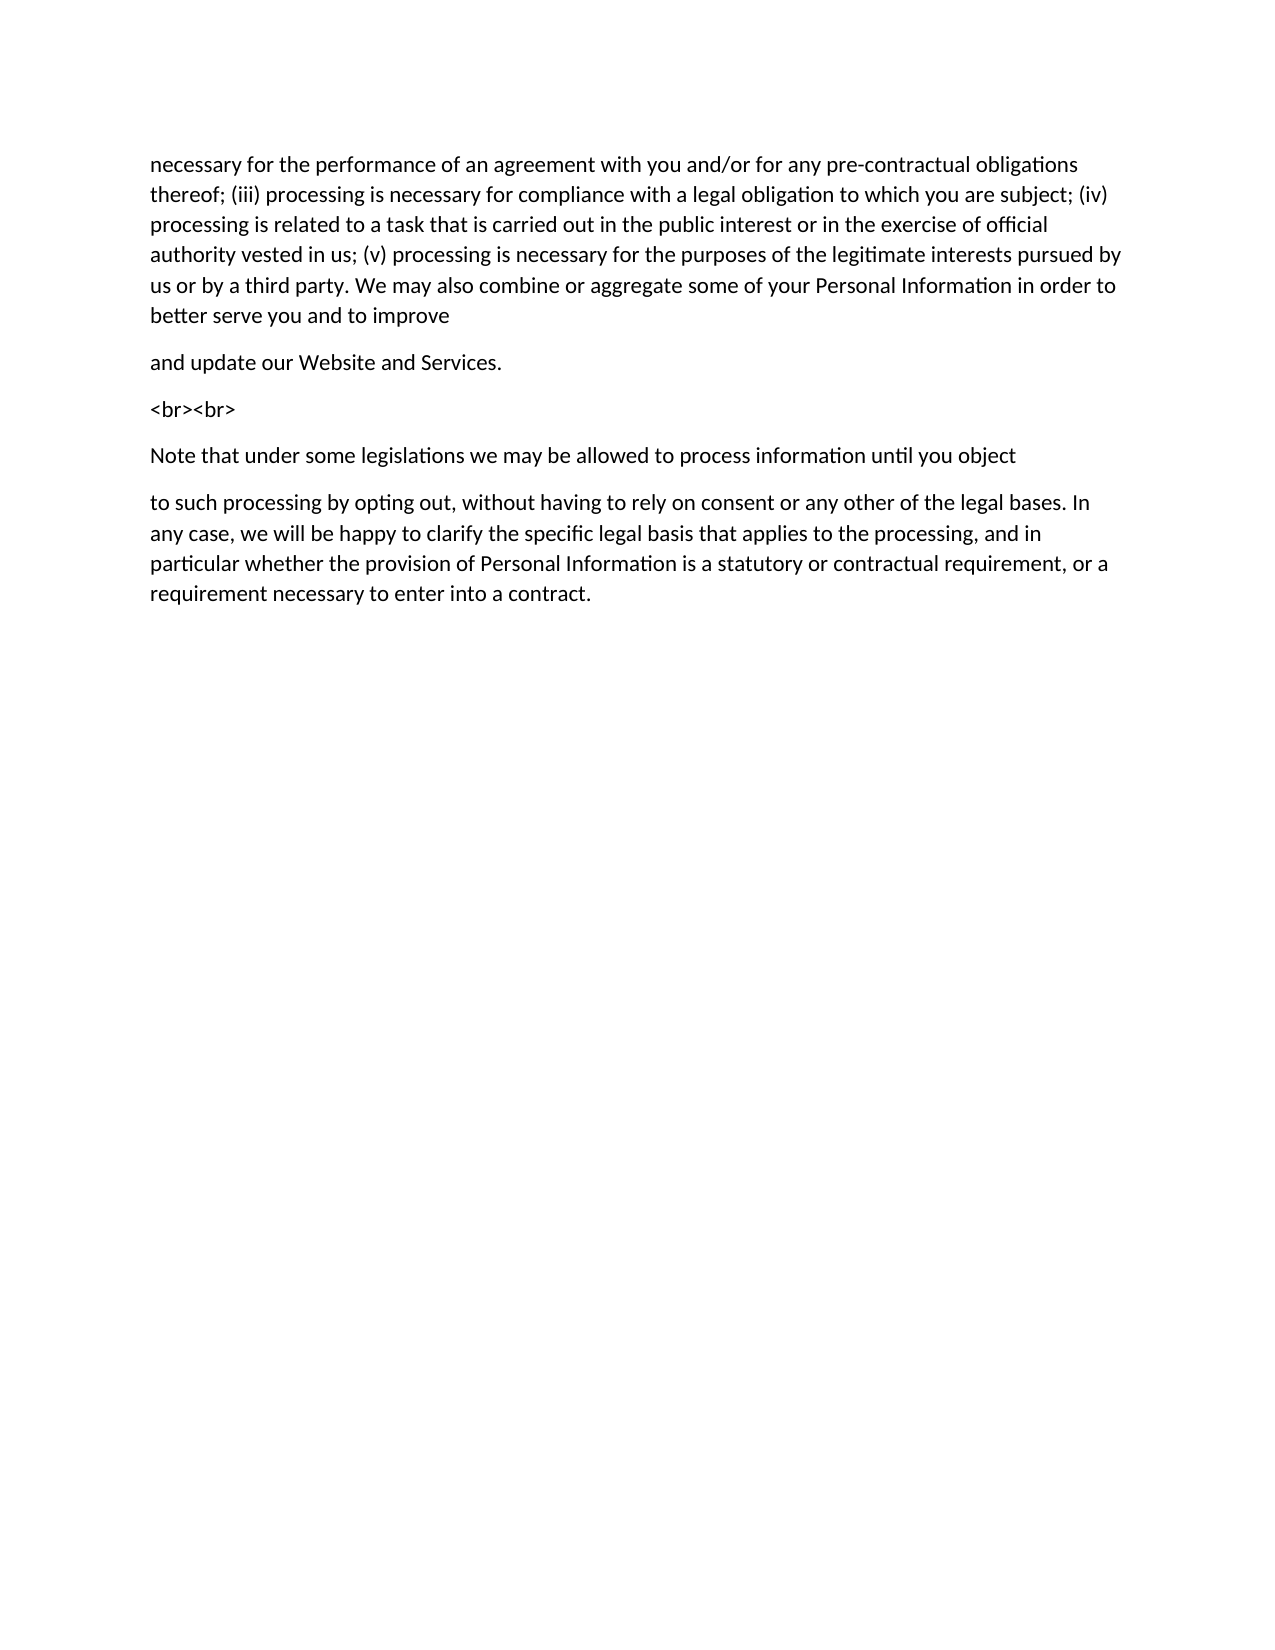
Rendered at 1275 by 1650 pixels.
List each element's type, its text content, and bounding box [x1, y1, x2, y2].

text <br><br> [150, 395, 1125, 423]
text Note that under some legislations we may be allowed to process information until you object [150, 442, 1125, 470]
text and update our Website and Services. [150, 348, 1125, 376]
text to such processing by opting out, without having to rely on consent or any other of the legal bases. In any case, we will be happy to clarify the specific legal basis that applies to the processing, and in particular whether the provision of Personal Information is a statutory or contractual requirement, or a requirement necessary to enter into a contract. [150, 488, 1125, 607]
text necessary for the performance of an agreement with you and/or for any pre-contractual obligations thereof; (iii) processing is necessary for compliance with a legal obligation to which you are subject; (iv) processing is related to a task that is carried out in the public interest or in the exercise of official authority vested in us; (v) processing is necessary for the purposes of the legitimate interests pursued by us or by a third party. We may also combine or aggregate some of your Personal Information in order to better serve you and to improve [150, 150, 1125, 329]
